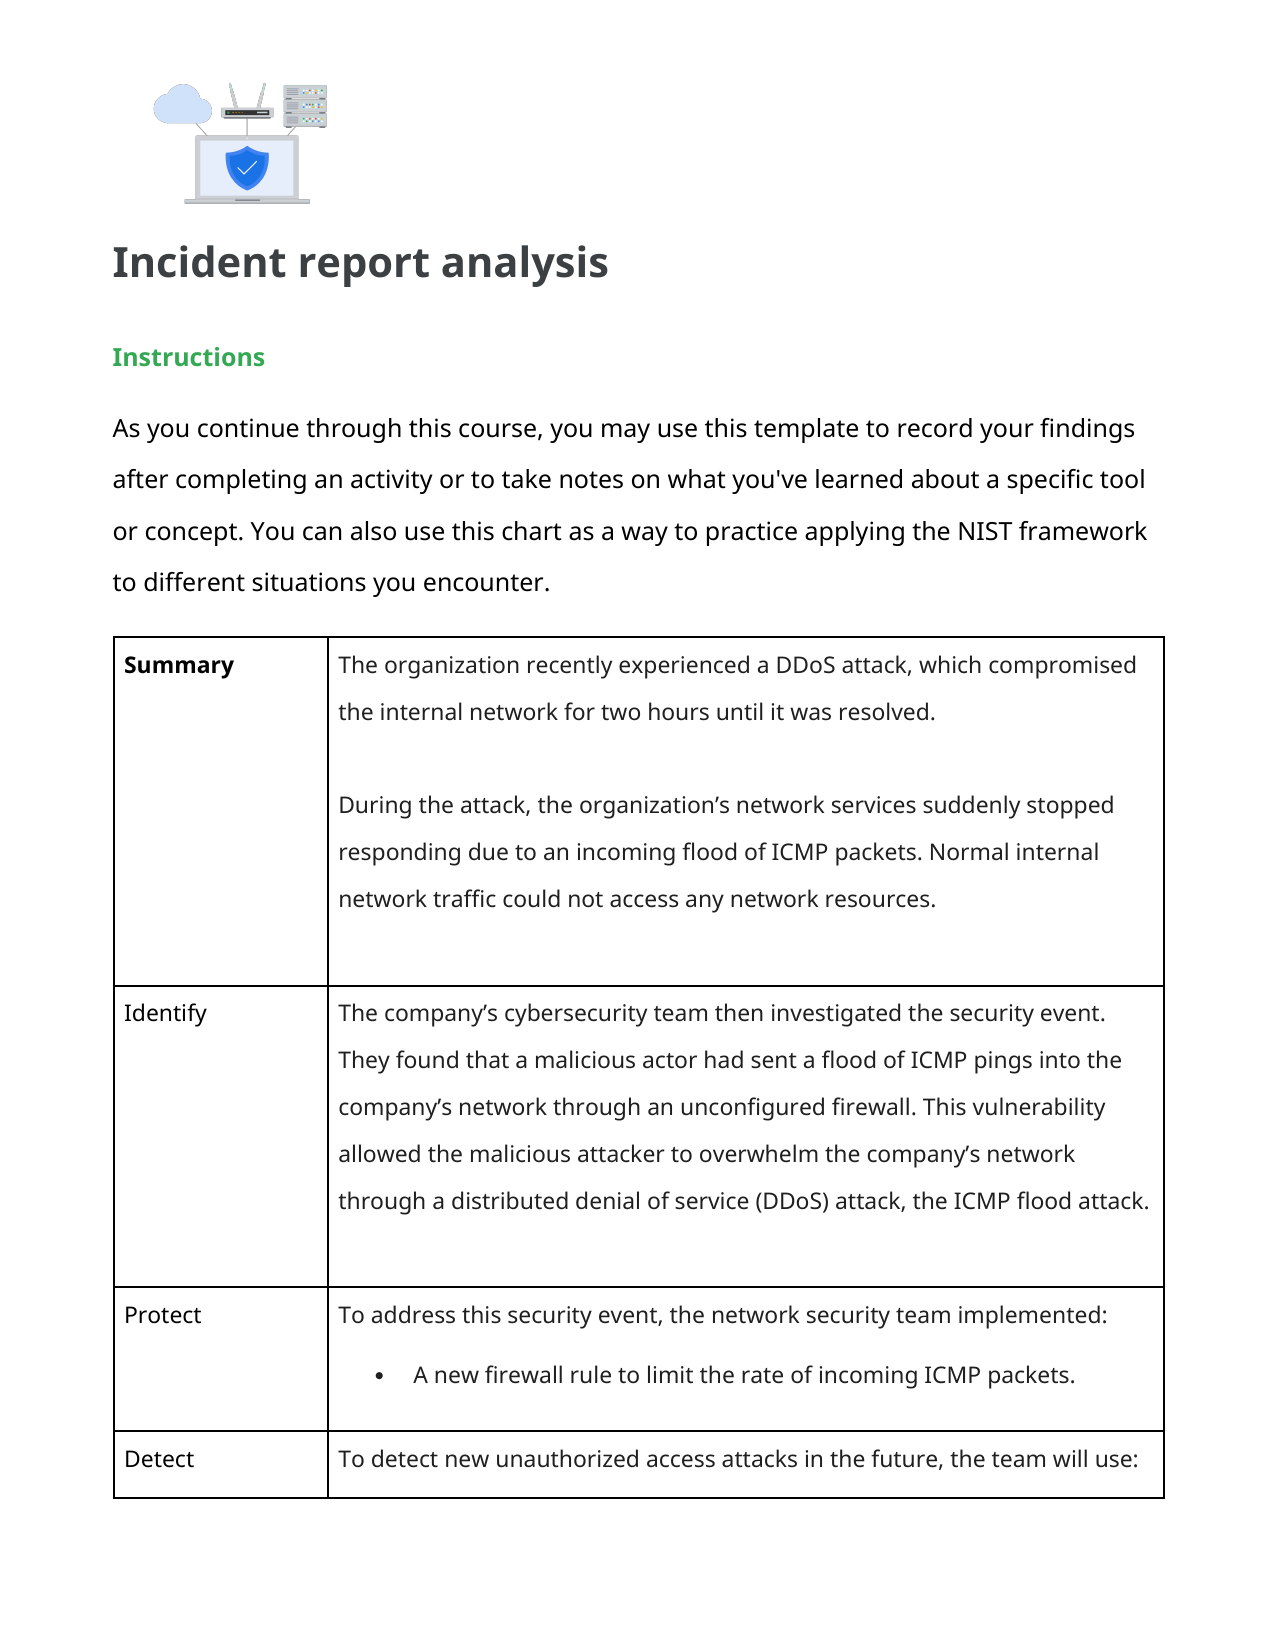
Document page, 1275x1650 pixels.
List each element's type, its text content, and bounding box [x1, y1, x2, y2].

table_cell Identify [115, 987, 327, 1286]
table_cell The company’s cybersecurity team then investigated the security event. They found that a malicious actor had sent a flood of ICMP pings into the company’s network through an unconfigured firewall. This vulnerability allowed the malicious attacker to overwhelm the company’s network through a distributed denial of service (DDoS) attack, the ICMP flood attack. [329, 987, 1163, 1286]
picture [150, 75, 330, 209]
table_header Summary [115, 638, 327, 984]
table_cell Detect [115, 1432, 327, 1497]
text As you continue through this course, you may use this template to record your findings after completing an activity or to take notes on what you've learned about a specific tool or concept. You can also use this chart as a way to practice applying the NIST framework to different situations you encounter. [112, 411, 1162, 598]
text Instructions [112, 339, 1162, 373]
table_header The organization recently experienced a DDoS attack, which compromised the internal network for two hours until it was resolved. During the attack, the organization’s network services suddenly stopped responding due to an incoming flood of ICMP packets. Normal internal network traffic could not access any network resources. [329, 638, 1163, 984]
table_cell Protect [115, 1288, 327, 1430]
text Incident report analysis [112, 233, 1162, 290]
table_cell To address this security event, the network security team implemented: A new firewall rule to limit the rate of incoming ICMP packets. [329, 1288, 1163, 1430]
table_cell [329, 1432, 1163, 1497]
